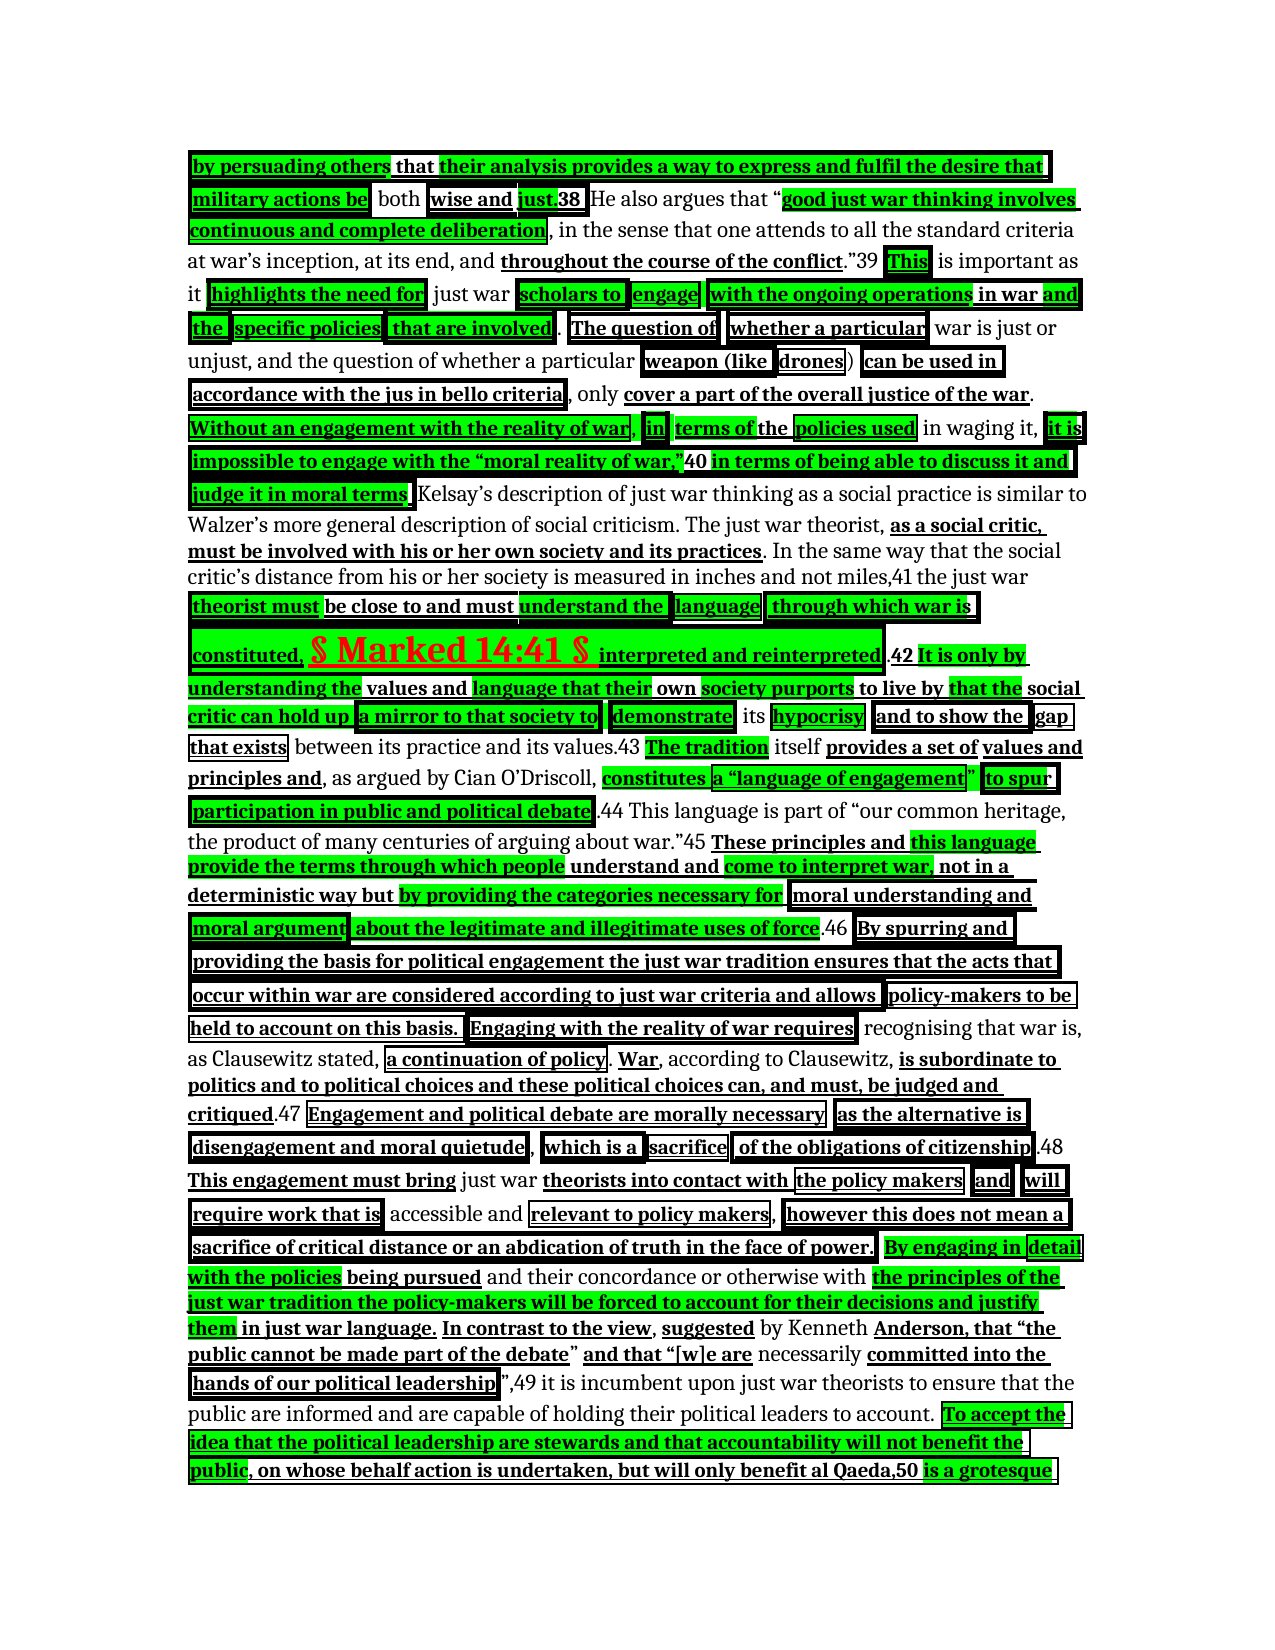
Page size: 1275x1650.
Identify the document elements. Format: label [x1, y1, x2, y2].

text [187, 445, 1087, 1485]
text [187, 150, 1087, 445]
